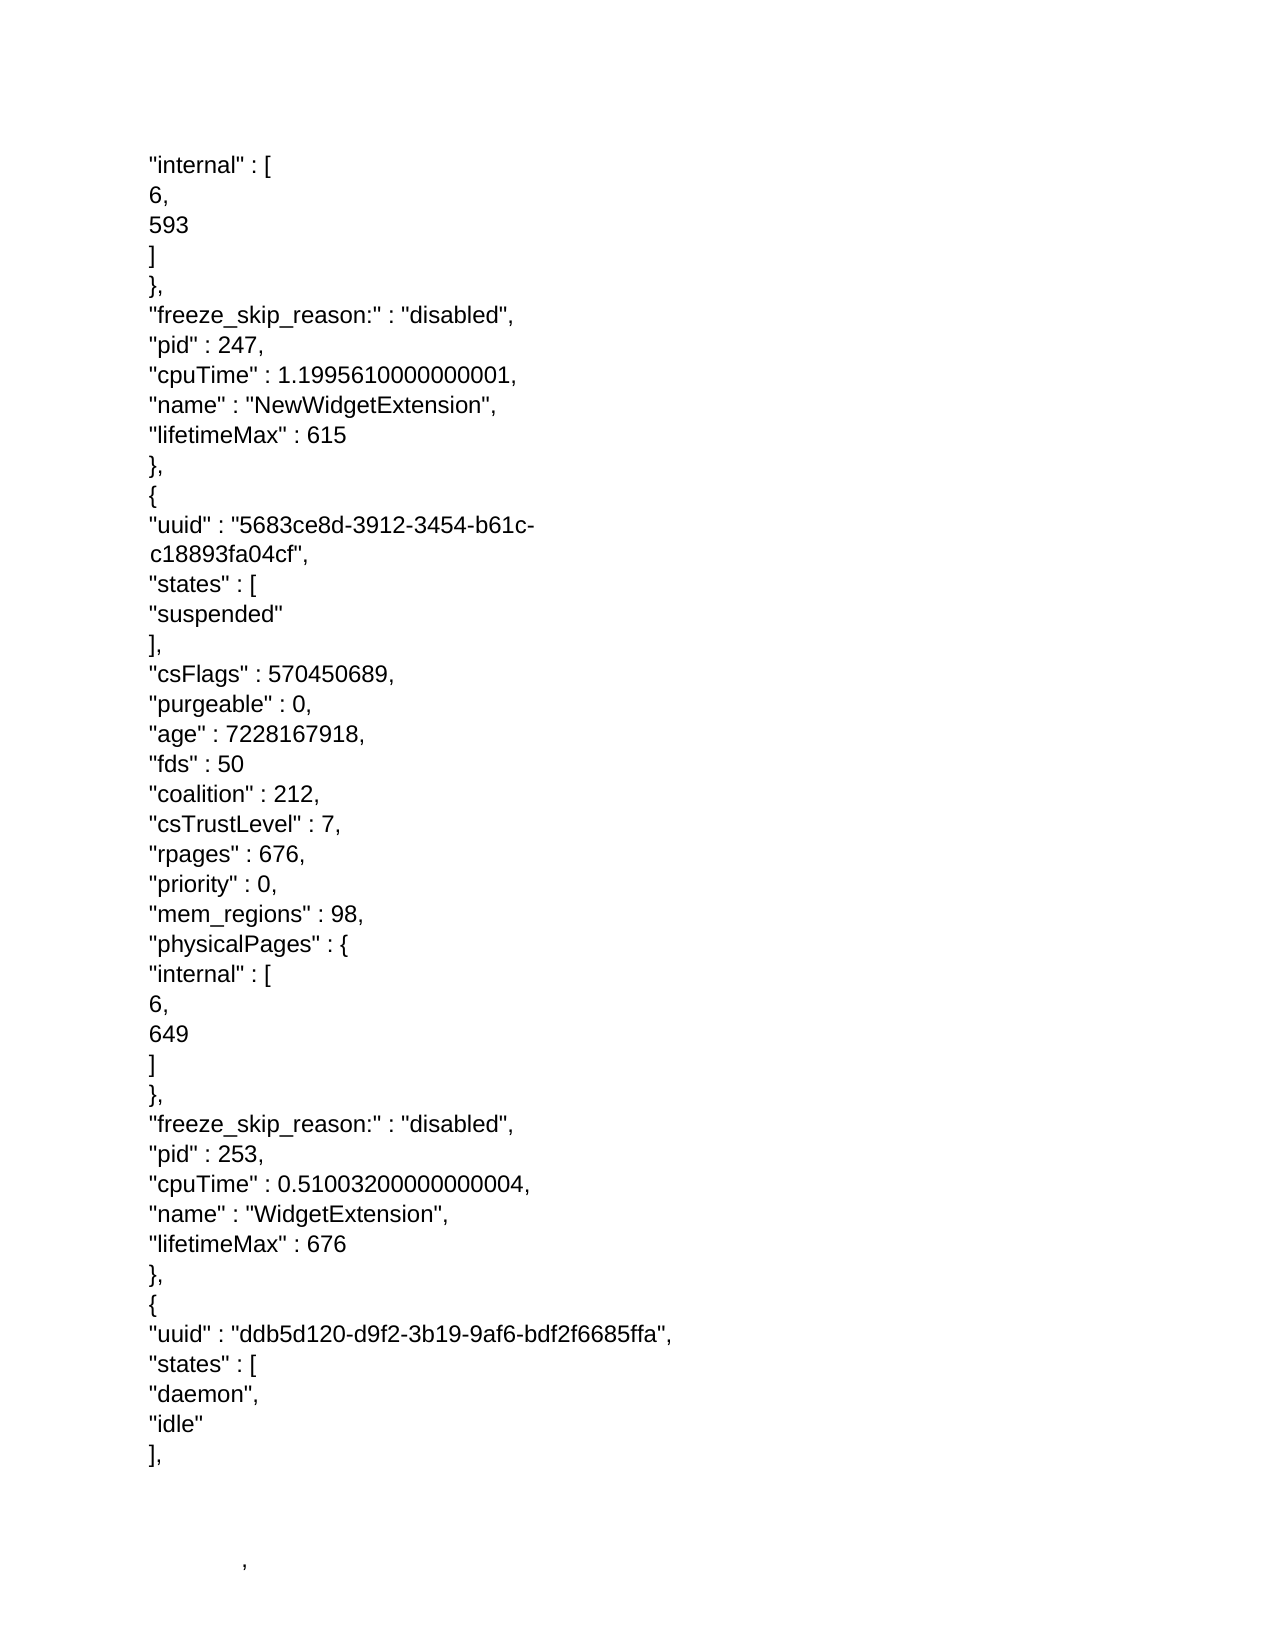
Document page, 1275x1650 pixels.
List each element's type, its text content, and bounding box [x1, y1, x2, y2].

text { [149, 481, 676, 508]
text ], [149, 630, 676, 658]
text }, [149, 1260, 676, 1288]
text "cpuTime" : 0.51003200000000004, [149, 1170, 676, 1198]
text "internal" : [ [149, 960, 676, 988]
text "uuid" : "ddb5d120-d9f2-3b19-9af6-bdf2f6685ffa", [149, 1320, 676, 1348]
text "coalition" : 212, [149, 780, 676, 808]
text "internal" : [ [149, 151, 676, 178]
text "rpages" : 676, [149, 840, 676, 868]
text { [149, 1290, 676, 1318]
text "cpuTime" : 1.1995610000000001, [149, 361, 676, 388]
text "mem_regions" : 98, [149, 900, 676, 928]
text "lifetimeMax" : 676 [149, 1230, 676, 1258]
text "lifetimeMax" : 615 [149, 421, 676, 448]
text "freeze_skip_reason:" : "disabled", [149, 1110, 676, 1138]
text "pid" : 253, [149, 1140, 676, 1168]
text "daemon", [149, 1380, 676, 1408]
text "csFlags" : 570450689, [149, 660, 676, 688]
text 593 [149, 211, 676, 238]
text "pid" : 247, [149, 331, 676, 358]
text 649 [149, 1020, 676, 1048]
text ], [149, 1440, 676, 1468]
text "purgeable" : 0, [149, 690, 676, 718]
text ] [149, 1050, 676, 1078]
text "freeze_skip_reason:" : "disabled", [149, 301, 676, 328]
text "idle" [149, 1410, 676, 1438]
text "states" : [ [149, 1350, 676, 1378]
text "name" : "WidgetExtension", [149, 1200, 676, 1228]
text "priority" : 0, [149, 870, 676, 898]
text ] [149, 241, 676, 268]
text }, [149, 451, 676, 478]
text "name" : "NewWidgetExtension", [149, 391, 676, 418]
text 6, [149, 990, 676, 1018]
text }, [149, 1080, 676, 1108]
text 6, [149, 181, 676, 208]
text "age" : 7228167918, [149, 720, 676, 748]
text "physicalPages" : { [149, 930, 676, 958]
text "uuid" : "5683ce8d-3912-3454-b61c-c18893fa04cf", [149, 511, 676, 568]
text "fds" : 50 [149, 750, 676, 778]
text "suspended" [149, 600, 676, 628]
text "csTrustLevel" : 7, [149, 810, 676, 838]
text "states" : [ [149, 570, 676, 598]
text }, [149, 271, 676, 298]
